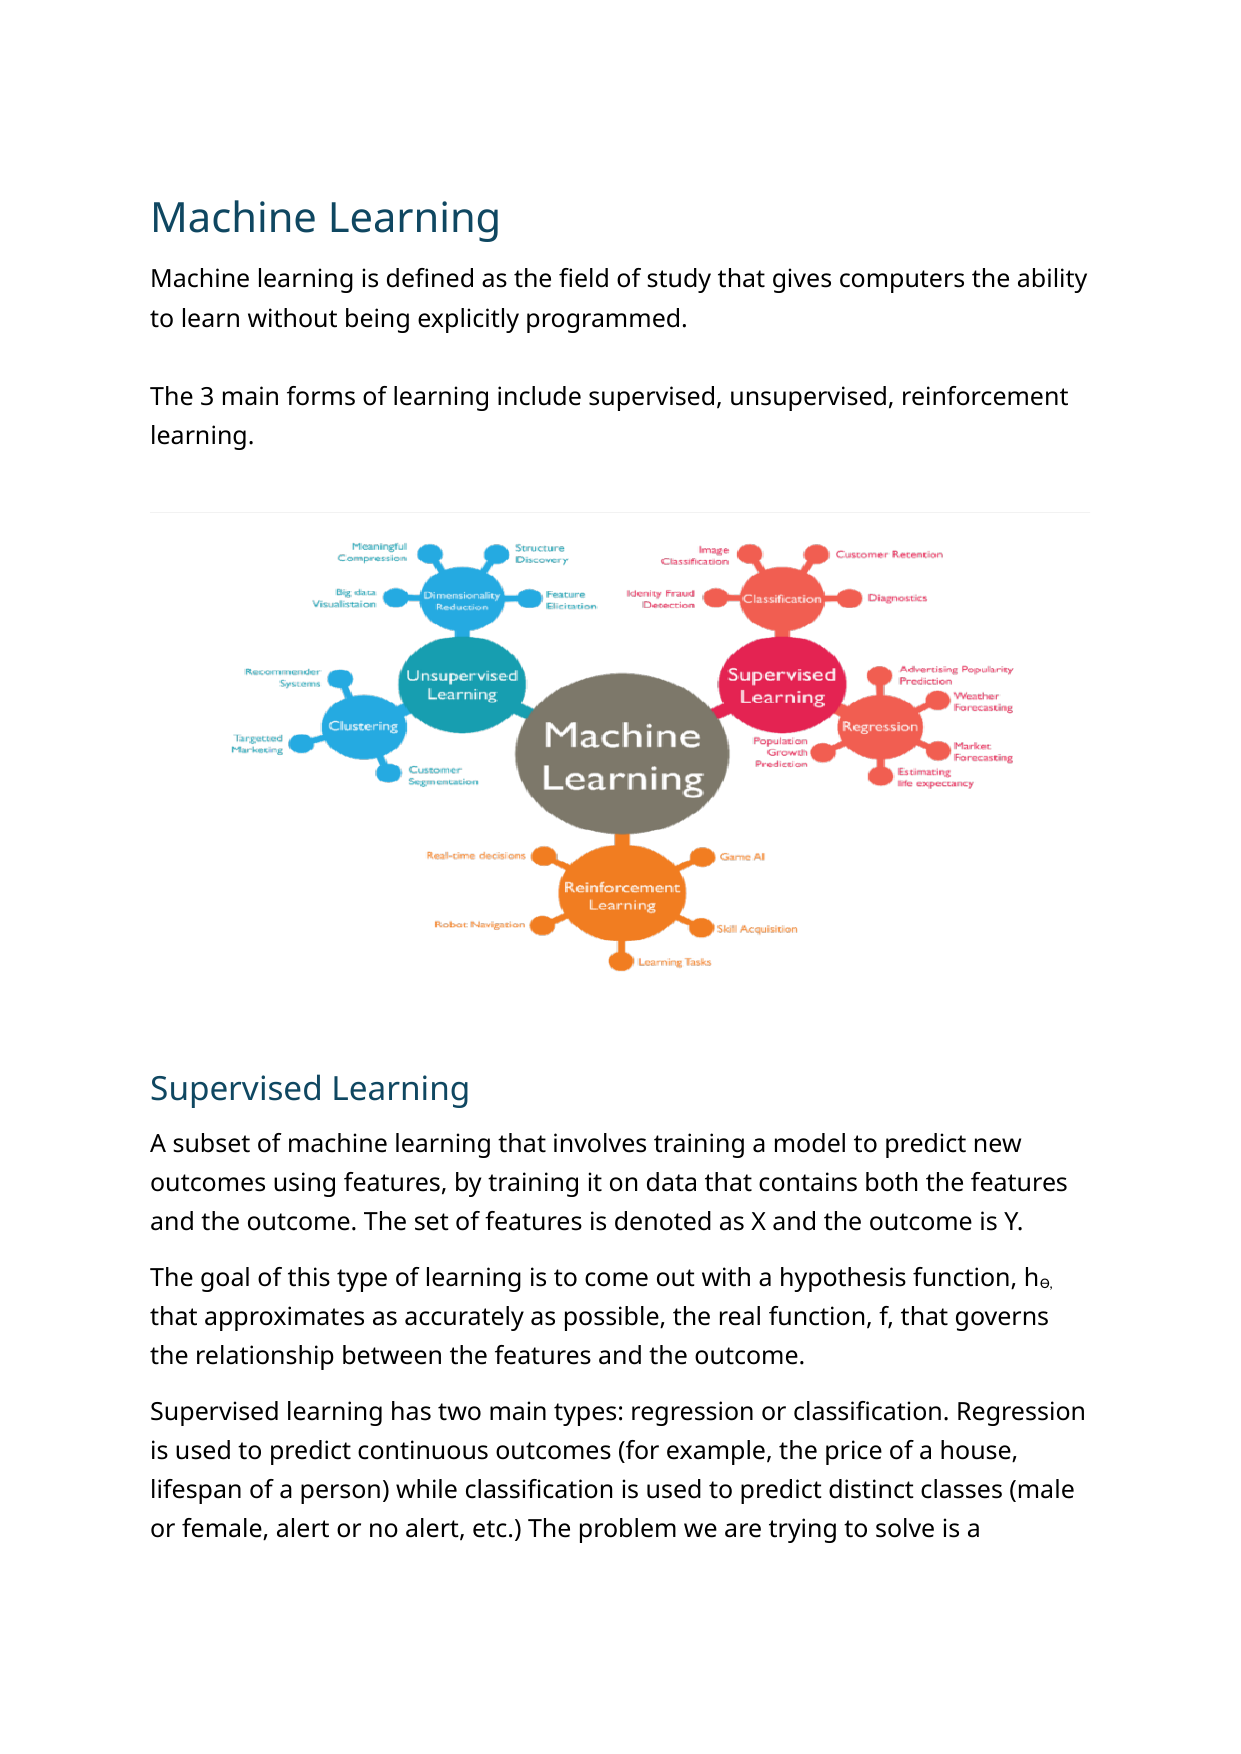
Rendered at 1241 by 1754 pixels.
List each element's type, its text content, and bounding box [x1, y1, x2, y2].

text The goal of this type of learning is to come out with a hypothesis function, hƟ, that approximates as accurately as possible, the real function, f, that governs the relationship between the features and the outcome. [150, 1259, 1090, 1372]
subtitle Supervised Learning [150, 1065, 1090, 1110]
subtitle Machine Learning [150, 187, 1090, 244]
text Machine learning is defined as the field of study that gives computers the ability to learn without being explicitly programmed. The 3 main forms of learning include supervised, unsupervised, reinforcement learning. [150, 261, 1090, 491]
picture [150, 512, 1091, 988]
text A subset of machine learning that involves training a model to predict new outcomes using features, by training it on data that contains both the features and the outcome. The set of features is denoted as X and the outcome is Y. [150, 1125, 1090, 1238]
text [150, 1394, 1090, 1545]
